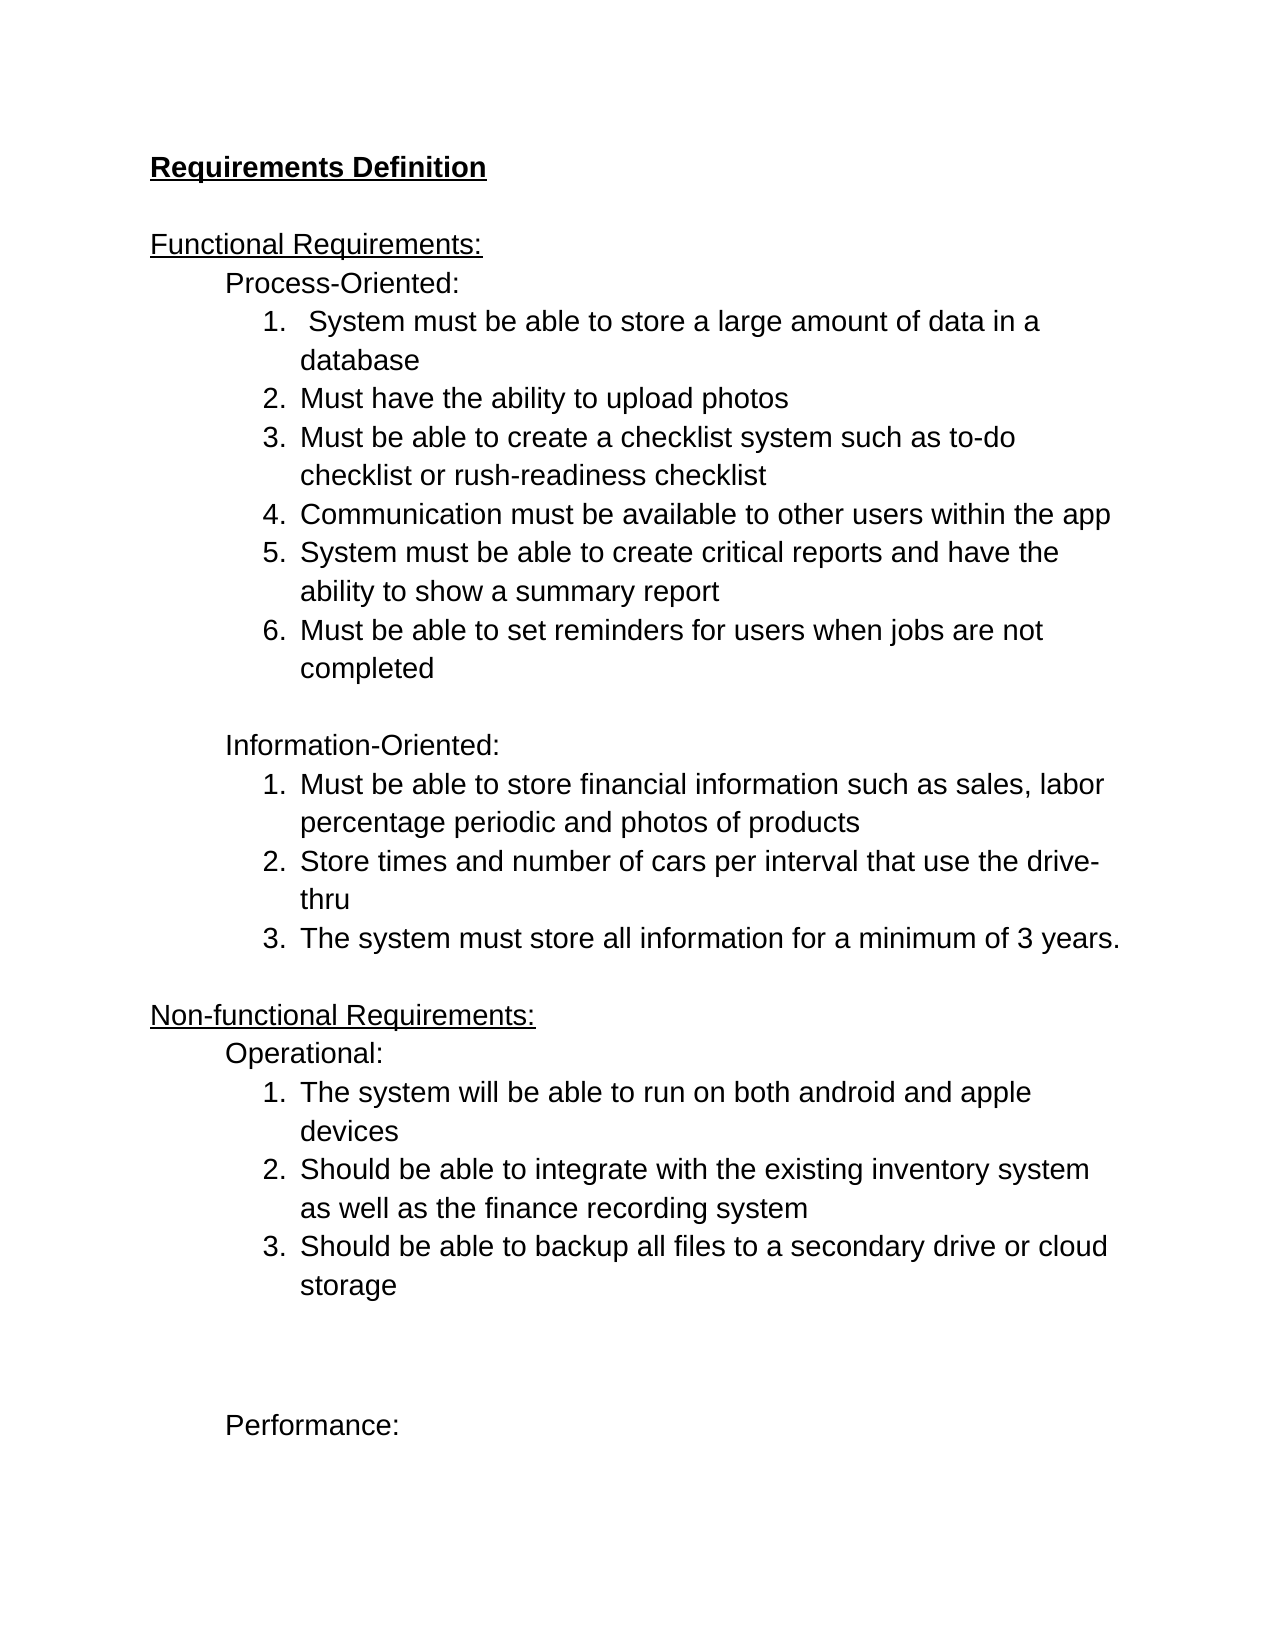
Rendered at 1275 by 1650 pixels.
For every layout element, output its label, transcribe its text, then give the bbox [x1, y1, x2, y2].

list Must be able to store financial information such as sales, labor percentage periodic and photos of products [262, 767, 1125, 839]
text Non-functional Requirements: [150, 998, 1125, 1031]
list Should be able to integrate with the existing inventory system as well as the finance recording system [262, 1152, 1125, 1224]
list System must be able to store a large amount of data in a database [262, 304, 1125, 376]
text Requirements Definition [150, 150, 1125, 183]
list Store times and number of cars per interval that use the drive-thru [262, 844, 1125, 916]
list Must be able to set reminders for users when jobs are not completed [262, 612, 1125, 684]
text Operational: [150, 1036, 1125, 1070]
text Information-Oriented: [225, 728, 1125, 762]
text Process-Oriented: [225, 266, 1125, 299]
list The system will be able to run on both android and apple devices [262, 1075, 1125, 1147]
text Performance: [150, 1407, 1125, 1441]
list Must be able to create a checklist system such as to-do checklist or rush-readiness checklist [262, 420, 1125, 492]
list System must be able to create critical reports and have the ability to show a summary report [262, 535, 1125, 607]
list Should be able to backup all files to a secondary drive or cloud storage [262, 1229, 1125, 1301]
list Communication must be available to other users within the app [262, 497, 1125, 530]
text Functional Requirements: [150, 227, 1125, 261]
list The system must store all information for a minimum of 3 years. [262, 921, 1125, 954]
list Must have the ability to upload photos [262, 381, 1125, 415]
